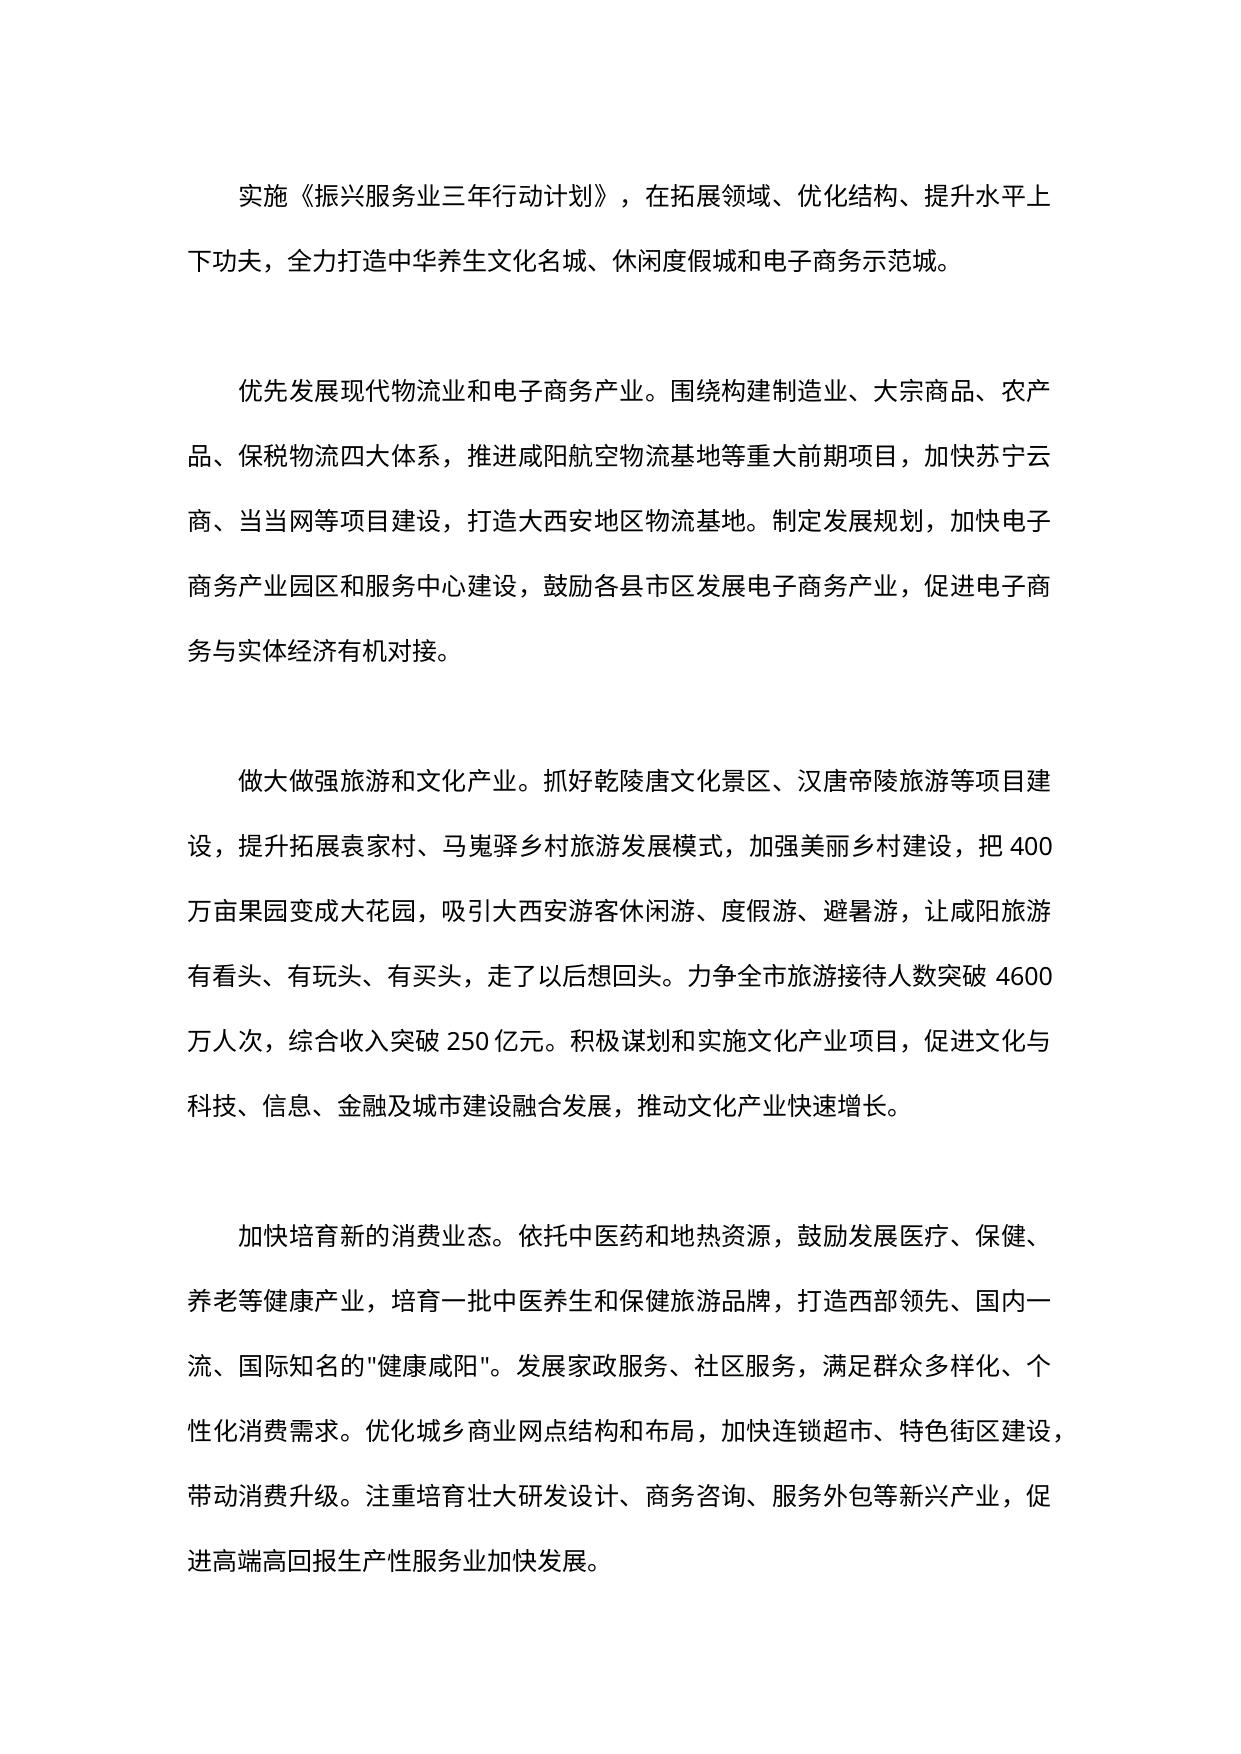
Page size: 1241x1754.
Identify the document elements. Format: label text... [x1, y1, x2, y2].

text 实施《振兴服务业三年行动计划》，在拓展领域、优化结构、提升水平上下功夫，全力打造中华养生文化名城、休闲度假城和电子商务示范城。 [187, 162, 1053, 292]
text 加快培育新的消费业态。依托中医药和地热资源，鼓励发展医疗、保健、养老等健康产业，培育一批中医养生和保健旅游品牌，打造西部领先、国内一流、国际知名的"健康咸阳"。发展家政服务、社区服务，满足群众多样化、个性化消费需求。优化城乡商业网点结构和布局，加快连锁超市、特色街区建设，带动消费升级。注重培育壮大研发设计、商务咨询、服务外包等新兴产业，促进高端高回报生产性服务业加快发展。 [187, 1202, 1053, 1592]
text 做大做强旅游和文化产业。抓好乾陵唐文化景区、汉唐帝陵旅游等项目建设，提升拓展袁家村、马嵬驿乡村旅游发展模式，加强美丽乡村建设，把400万亩果园变成大花园，吸引大西安游客休闲游、度假游、避暑游，让咸阳旅游有看头、有玩头、有买头，走了以后想回头。力争全市旅游接待人数突破4600万人次，综合收入突破250亿元。积极谋划和实施文化产业项目，促进文化与科技、信息、金融及城市建设融合发展，推动文化产业快速增长。 [187, 747, 1053, 1137]
text 优先发展现代物流业和电子商务产业。围绕构建制造业、大宗商品、农产品、保税物流四大体系，推进咸阳航空物流基地等重大前期项目，加快苏宁云商、当当网等项目建设，打造大西安地区物流基地。制定发展规划，加快电子商务产业园区和服务中心建设，鼓励各县市区发展电子商务产业，促进电子商务与实体经济有机对接。 [187, 357, 1053, 682]
